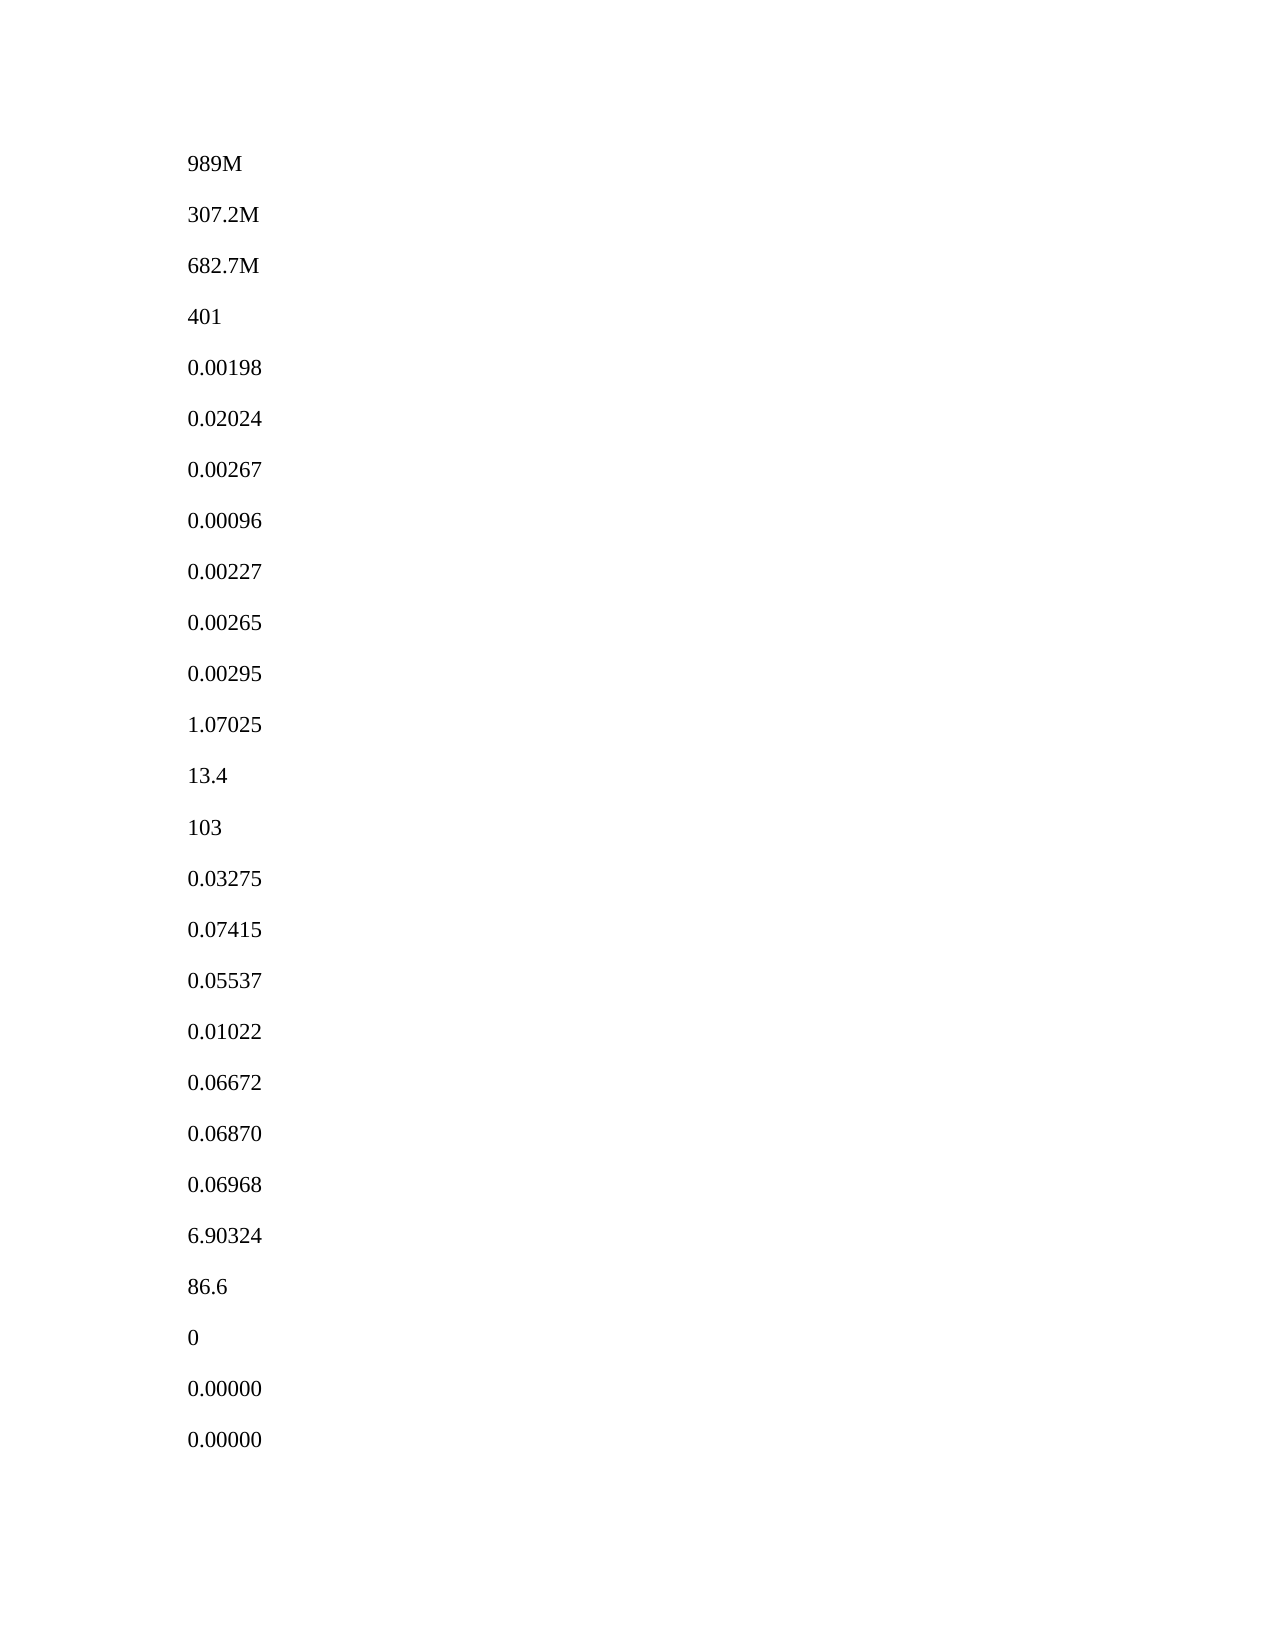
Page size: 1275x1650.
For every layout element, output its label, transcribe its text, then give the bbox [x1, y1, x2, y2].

table_cell 682.7M [176, 252, 1076, 303]
table_cell 307.2M [176, 201, 1076, 252]
table_cell 0 [176, 1324, 1076, 1375]
table_cell 0.00000 [176, 1426, 1076, 1477]
table_cell 0.00198 [176, 354, 1076, 405]
table_cell 1.07025 [176, 711, 1076, 762]
table_cell 0.06870 [176, 1120, 1076, 1171]
table_cell 0.00227 [176, 558, 1076, 609]
table_cell 0.00265 [176, 609, 1076, 660]
table_cell 13.4 [176, 763, 1076, 813]
table_cell 401 [176, 303, 1076, 354]
table_cell 103 [176, 814, 1076, 864]
table_cell 6.90324 [176, 1222, 1076, 1273]
table_cell 0.00000 [176, 1375, 1076, 1426]
table_cell 0.01022 [176, 1018, 1076, 1069]
table_header 989M [176, 150, 1076, 201]
table_cell 0.06672 [176, 1069, 1076, 1120]
table_cell 0.00295 [176, 660, 1076, 711]
table_cell 0.07415 [176, 916, 1076, 967]
table_cell 0.00267 [176, 456, 1076, 507]
table_cell 0.06968 [176, 1171, 1076, 1222]
table_cell 0.02024 [176, 405, 1076, 456]
table_cell 86.6 [176, 1273, 1076, 1324]
table_cell 0.00096 [176, 507, 1076, 558]
table_cell 0.03275 [176, 865, 1076, 916]
table_cell 0.05537 [176, 967, 1076, 1018]
